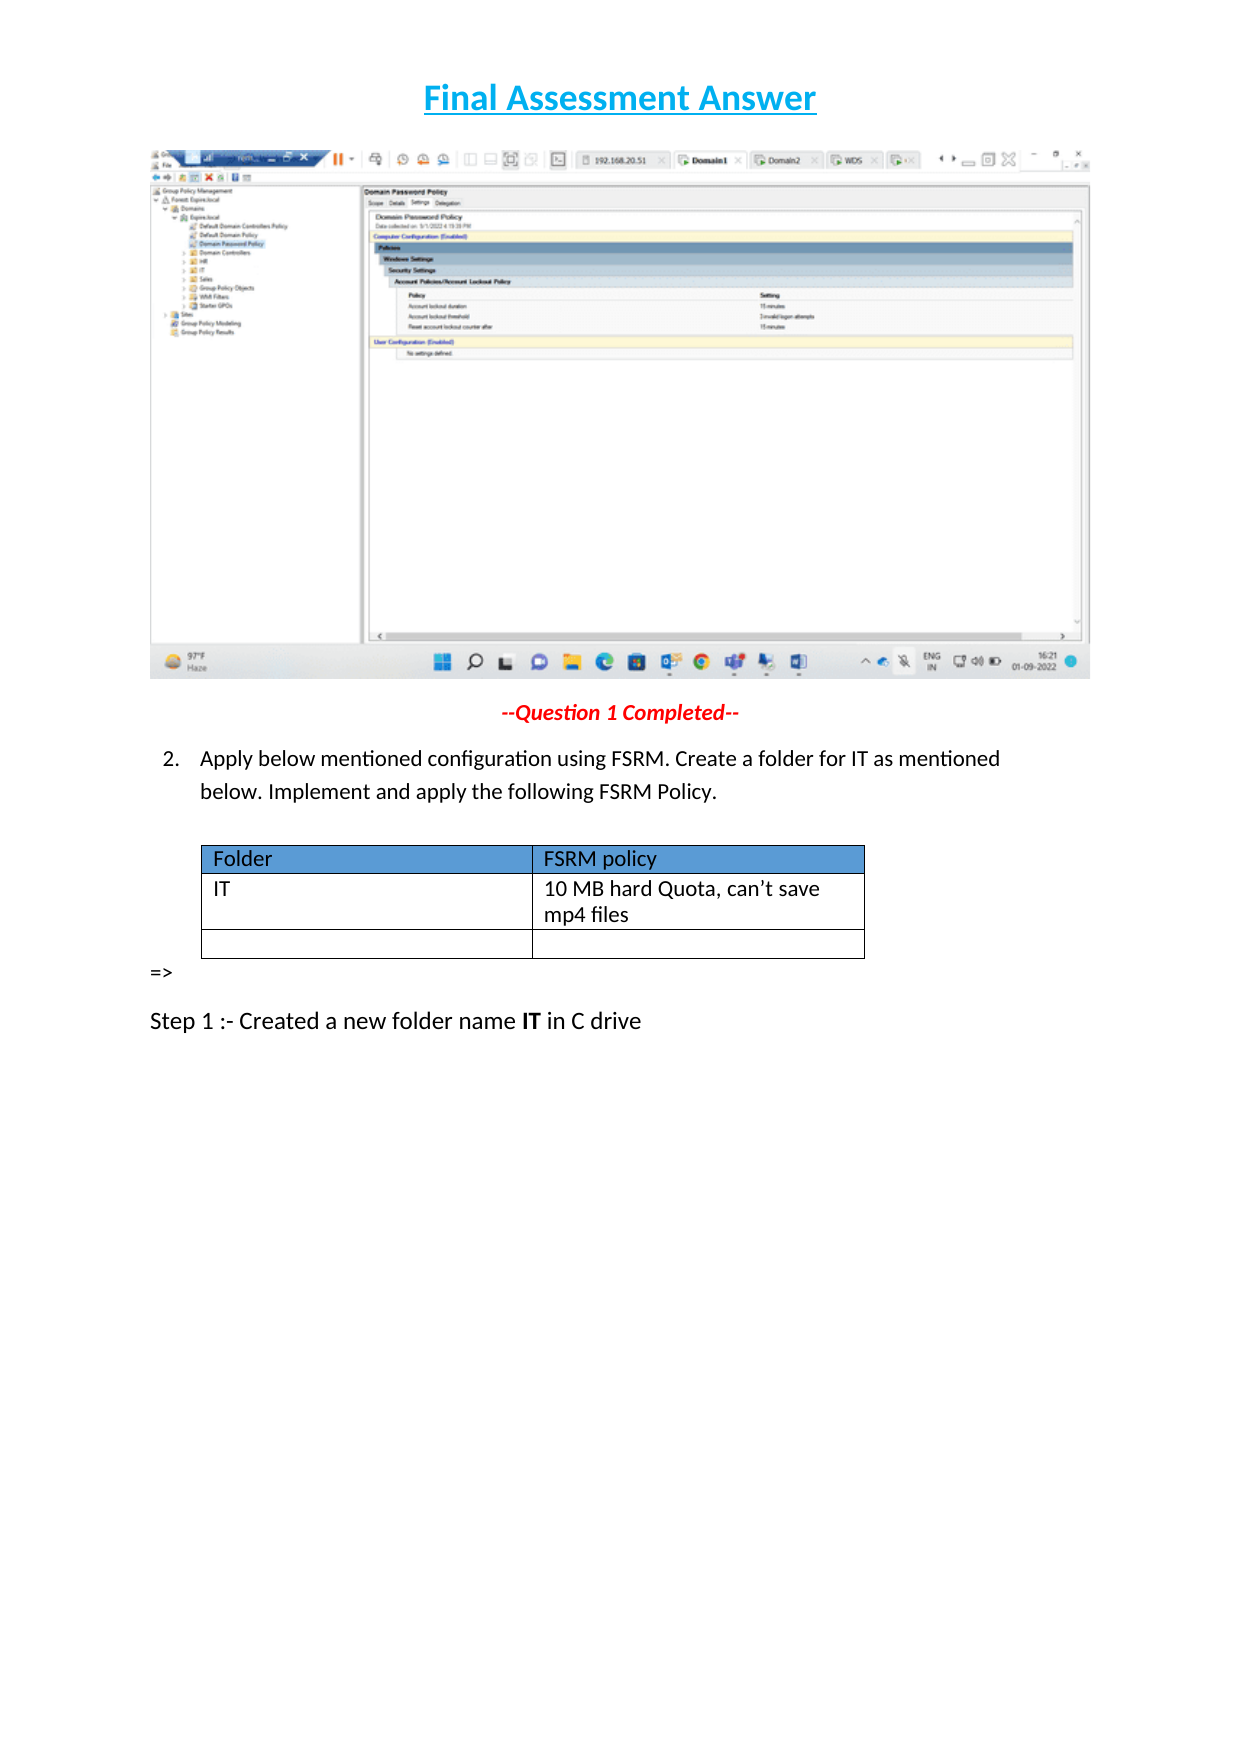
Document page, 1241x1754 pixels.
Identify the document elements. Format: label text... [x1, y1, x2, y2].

picture [150, 150, 1091, 679]
text --Question 1 Completed-- [150, 698, 1090, 726]
text => [150, 958, 1090, 986]
text Step 1 :- Created a new folder name IT in C drive [150, 1005, 1090, 1036]
table_cell [202, 930, 532, 957]
list Apply below mentioned configuration using FSRM. Create a folder for IT as mentioned below. Implement and apply the following FSRM Policy. [162, 744, 1052, 805]
table_header FSRM policy [533, 846, 864, 873]
table_cell [533, 930, 864, 957]
table_cell IT [202, 874, 532, 929]
table_header Folder [202, 846, 532, 873]
table_cell 10 MB hard Quota, can’t save mp4 files [533, 874, 864, 929]
